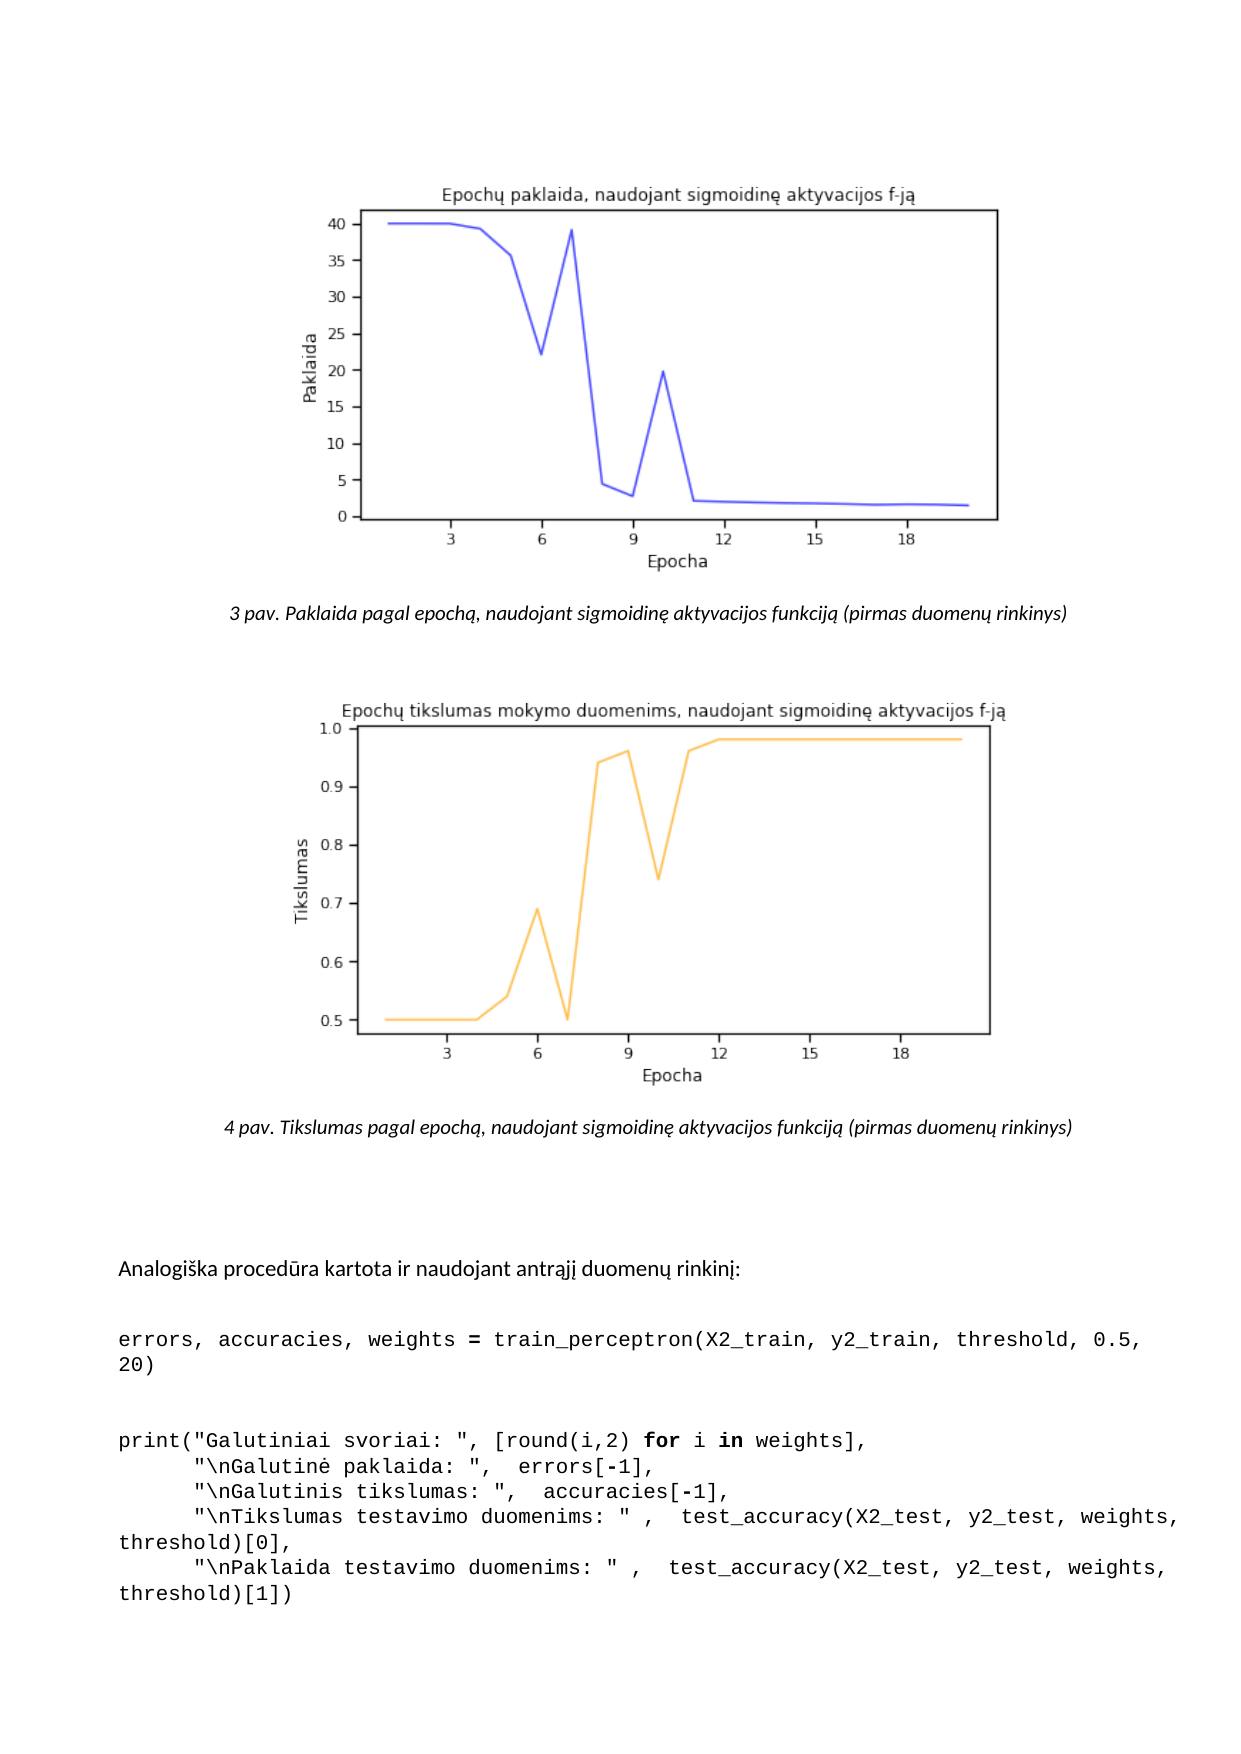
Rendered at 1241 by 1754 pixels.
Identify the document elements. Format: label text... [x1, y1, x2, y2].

text errors, accuracies, weights = train_perceptron(X2_train, y2_train, threshold, 0.5, 20) [118, 1327, 1181, 1378]
text print("Galutiniai svoriai: ", [round(i,2) for i in weights], [118, 1428, 1181, 1454]
picture [285, 693, 1015, 1096]
text Analogiška procedūra kartota ir naudojant antrąjį duomenų rinkinį: [118, 1254, 1181, 1283]
text "\nGalutinis tikslumas: ", accuracies[-1], [118, 1479, 1181, 1505]
text 4 pav. Tikslumas pagal epochą, naudojant sigmoidinę aktyvacijos funkciją (pirmas duomenų rinkinys) [118, 1114, 1181, 1140]
text "\nPaklaida testavimo duomenims: " , test_accuracy(X2_test, y2_test, weights, threshold)[1]) [118, 1556, 1181, 1606]
text "\nTikslumas testavimo duomenims: " , test_accuracy(X2_test, y2_test, weights, threshold)[0], [118, 1505, 1181, 1556]
picture [292, 177, 1007, 582]
text "\nGalutinė paklaida: ", errors[-1], [118, 1454, 1181, 1479]
text 3 pav. Paklaida pagal epochą, naudojant sigmoidinę aktyvacijos funkciją (pirmas duomenų rinkinys) [118, 601, 1181, 626]
